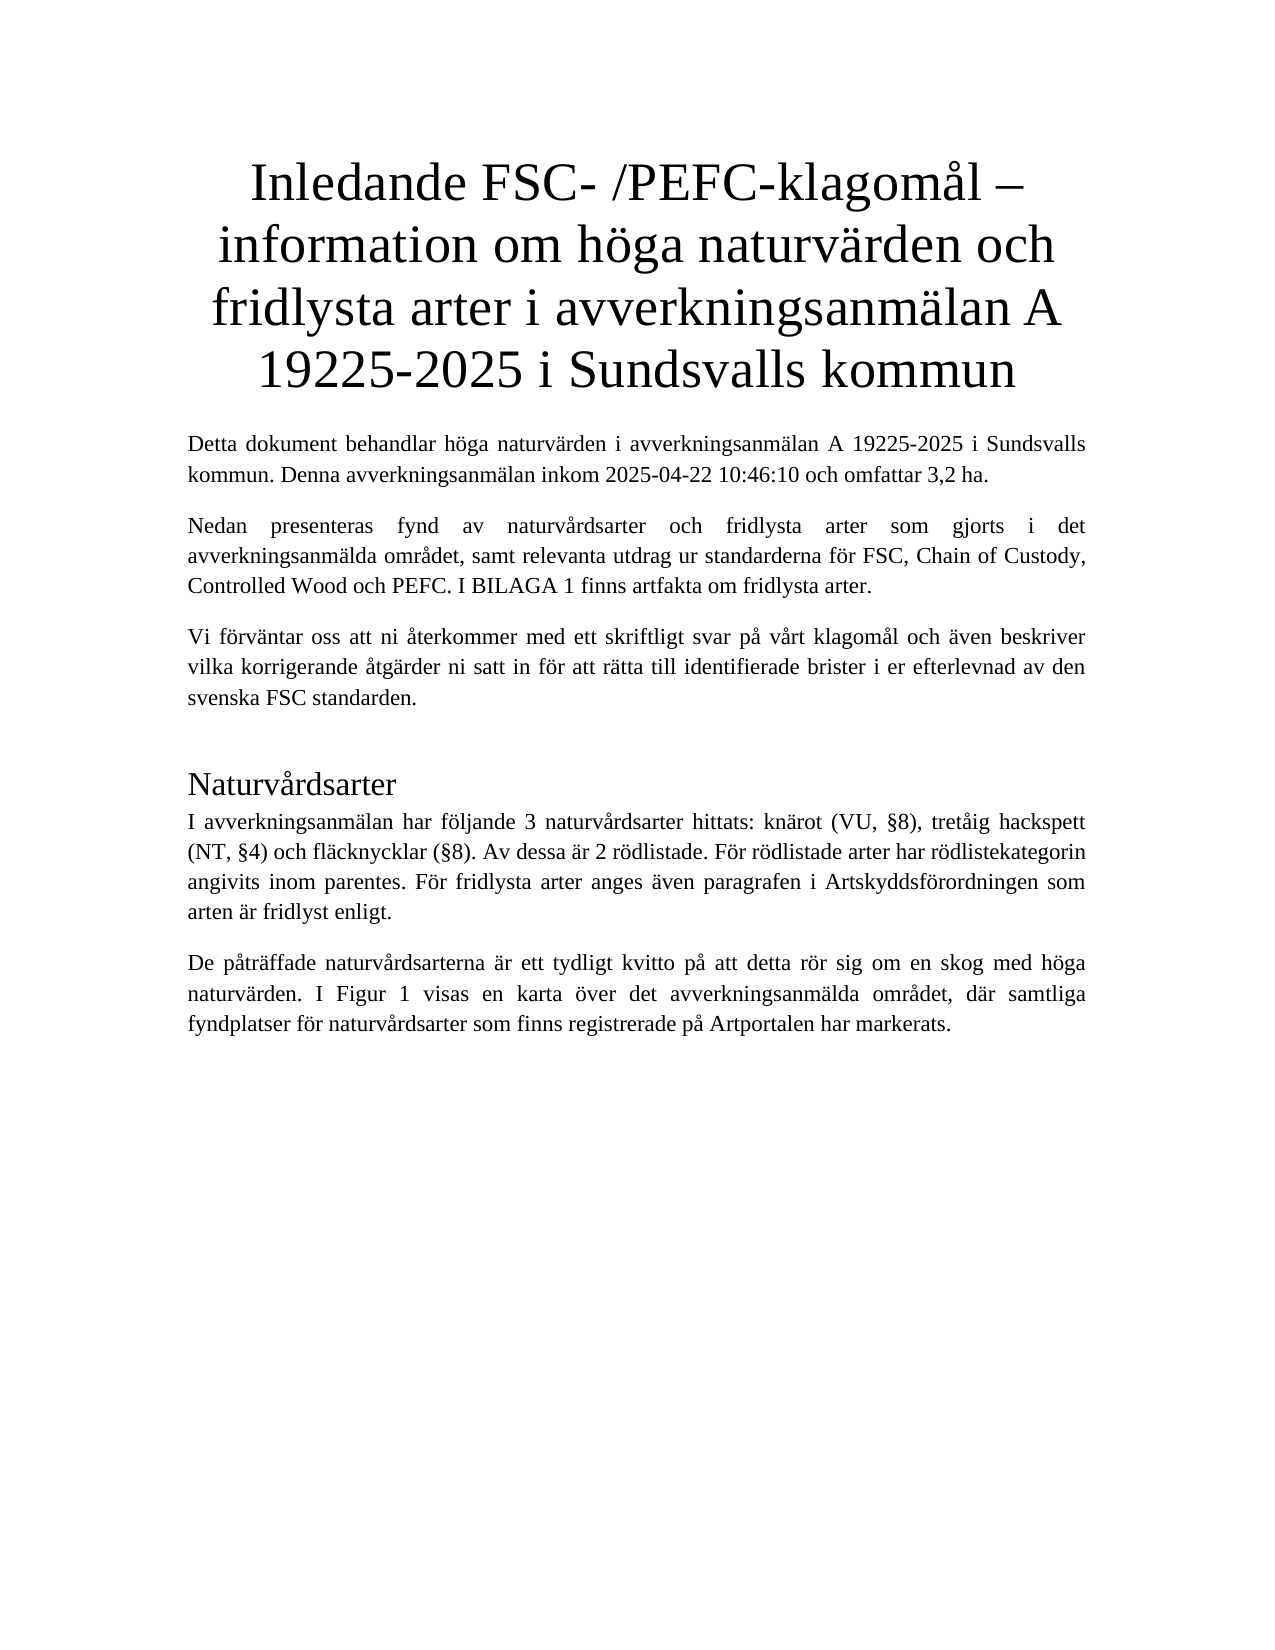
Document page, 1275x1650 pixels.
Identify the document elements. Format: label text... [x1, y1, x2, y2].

text Vi förväntar oss att ni återkommer med ett skriftligt svar på vårt klagomål och även beskriver vilka korrigerande åtgärder ni satt in för att rätta till identifierade brister i er efterlevnad av den svenska FSC standarden. [187, 623, 1087, 710]
subtitle Naturvårdsarter [187, 764, 1087, 802]
title Inledande FSC- /PEFC-klagomål – information om höga naturvärden och fridlysta arter i avverkningsanmälan A 19225-2025 i Sundsvalls kommun [187, 150, 1087, 399]
text De påträffade naturvårdsarterna är ett tydligt kvitto på att detta rör sig om en skog med höga naturvärden. I Figur 1 visas en karta över det avverkningsanmälda området, där samtliga fyndplatser för naturvårdsarter som finns registrerade på Artportalen har markerats. [187, 949, 1087, 1036]
text Nedan presenteras fynd av naturvårdsarter och fridlysta arter som gjorts i det avverkningsanmälda området, samt relevanta utdrag ur standarderna för FSC, Chain of Custody, Controlled Wood och PEFC. I BILAGA 1 finns artfakta om fridlysta arter. [187, 512, 1087, 598]
text Detta dokument behandlar höga naturvärden i avverkningsanmälan A 19225-2025 i Sundsvalls kommun. Denna avverkningsanmälan inkom 2025-04-22 10:46:10 och omfattar 3,2 ha. [187, 430, 1087, 487]
text I avverkningsanmälan har följande 3 naturvårdsarter hittats: knärot (VU, §8), tretåig hackspett (NT, §4) och fläcknycklar (§8). Av dessa är 2 rödlistade. För rödlistade arter har rödlistekategorin angivits inom parentes. För fridlysta arter anges även paragrafen i Artskyddsförordningen som arten är fridlyst enligt. [187, 808, 1087, 925]
